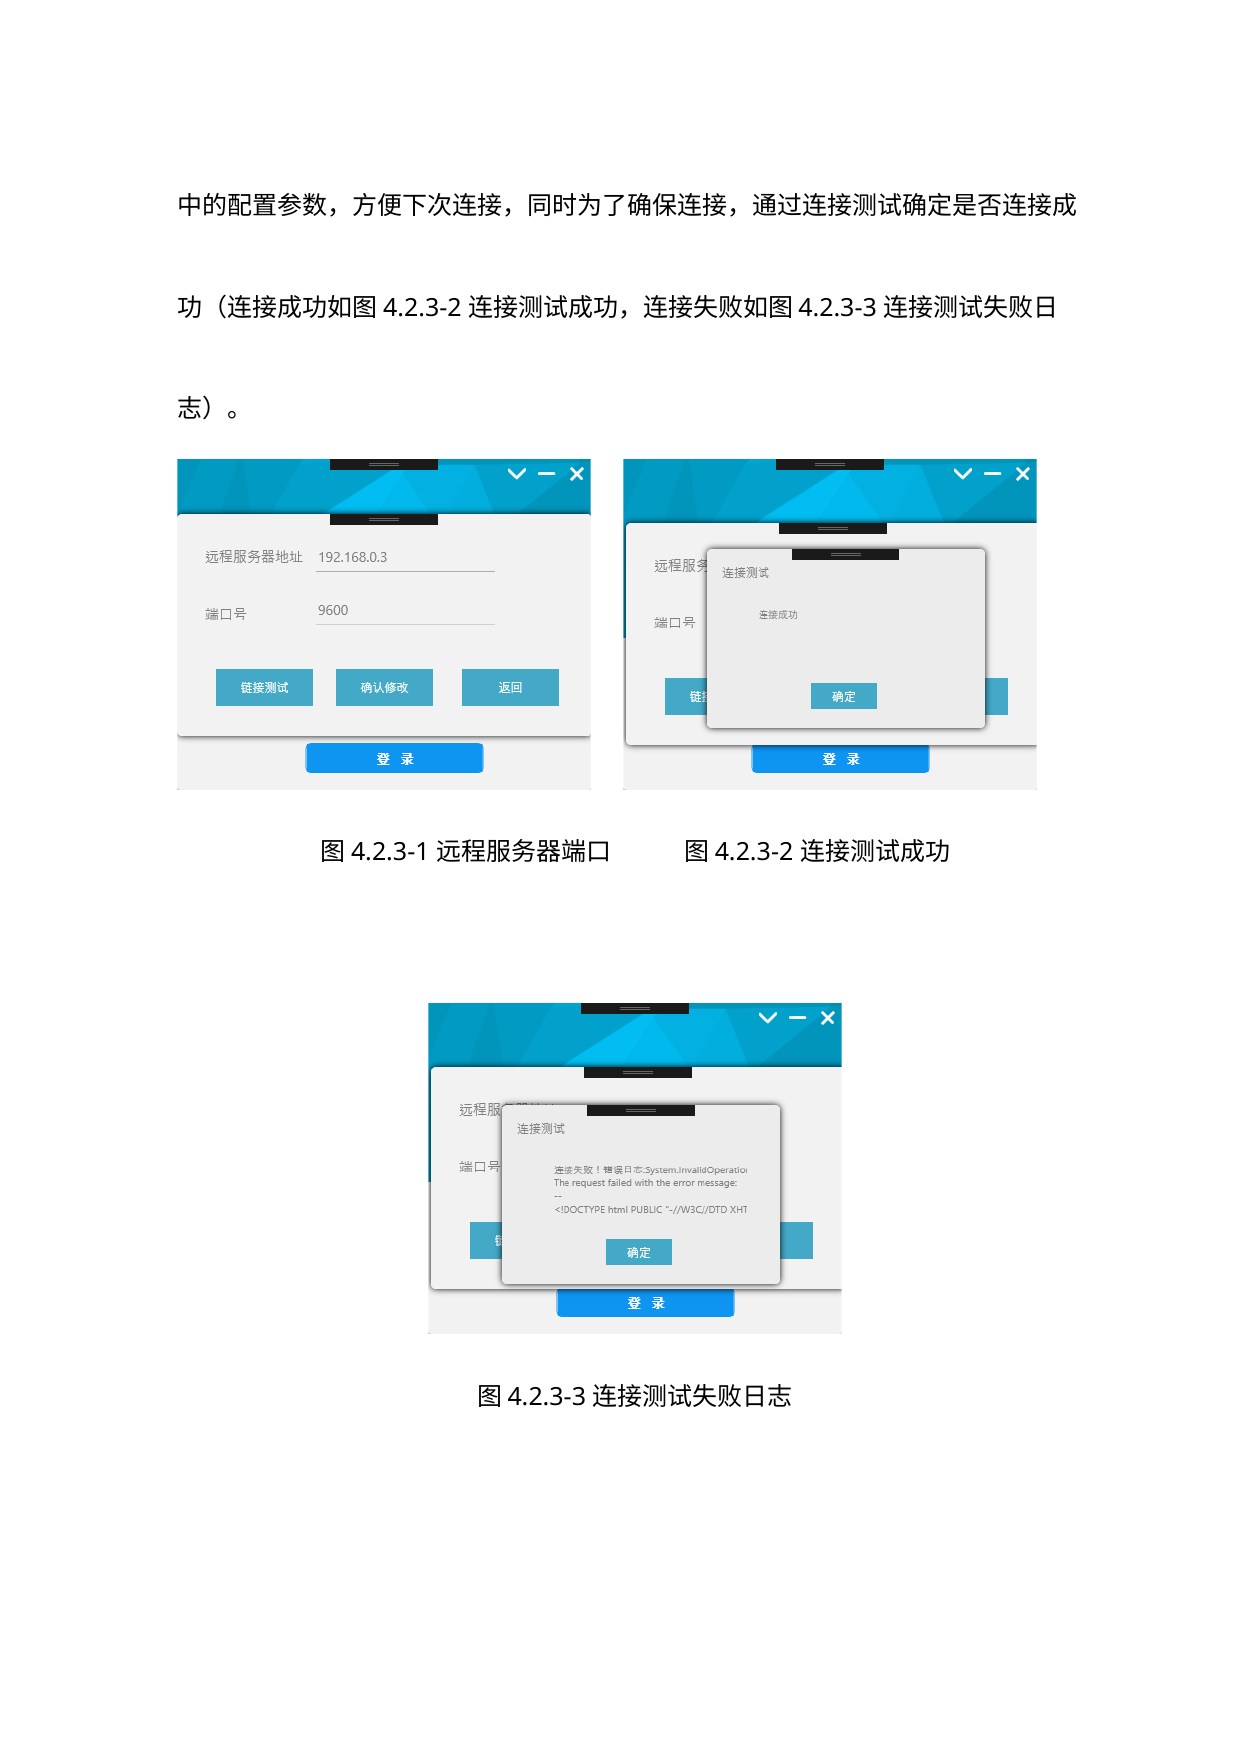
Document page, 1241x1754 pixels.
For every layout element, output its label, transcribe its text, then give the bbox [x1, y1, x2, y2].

picture [428, 1068, 842, 1334]
picture [822, 1012, 834, 1024]
picture [331, 459, 437, 469]
picture [777, 459, 883, 469]
picture [760, 1013, 776, 1022]
picture [623, 524, 1037, 790]
picture [509, 469, 525, 478]
text 图4.2.3-3 连接测试失败日志 [177, 1360, 1092, 1428]
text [177, 169, 1092, 441]
picture [1017, 468, 1029, 480]
picture [582, 1003, 688, 1013]
picture [177, 515, 591, 790]
text 图 4.2.3-1 远程服务器端口 图 4.2.3-2 连接测试成功 [177, 816, 1092, 884]
picture [571, 468, 583, 480]
picture [955, 469, 971, 478]
